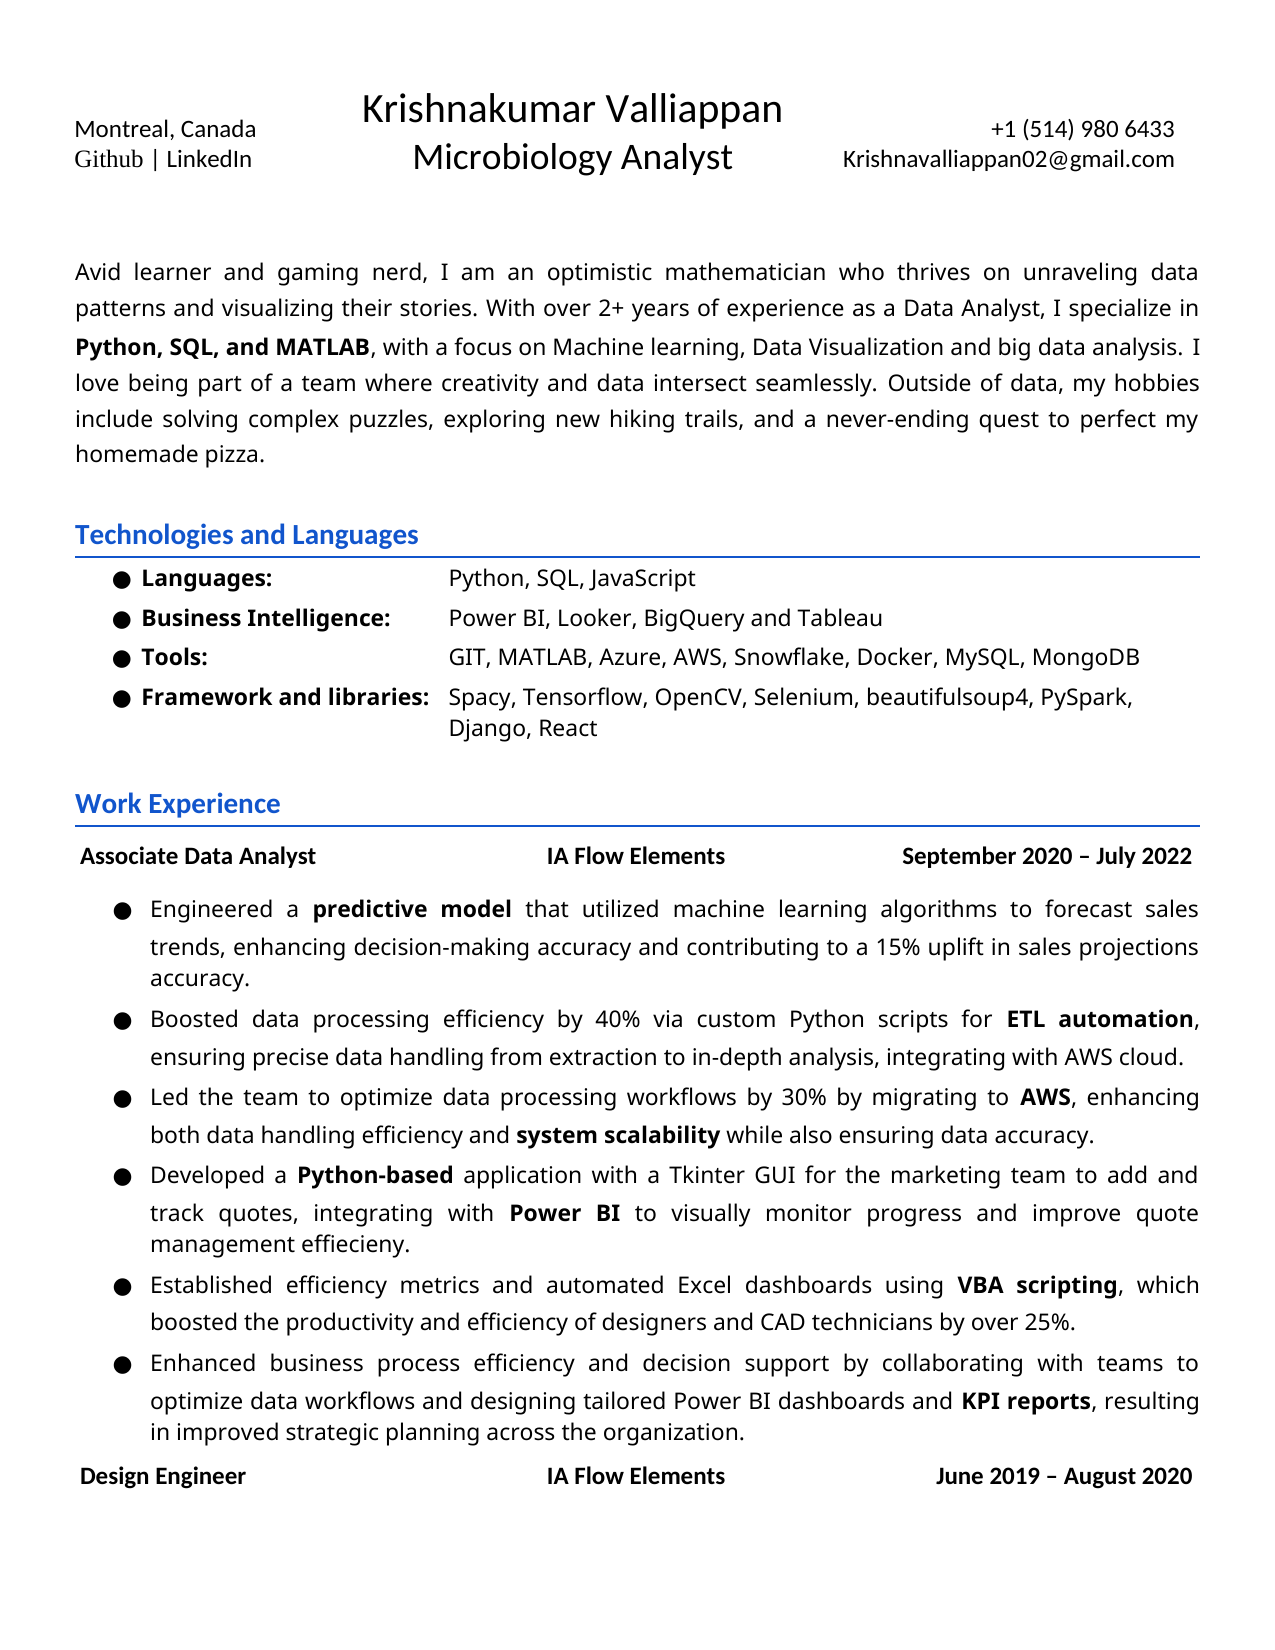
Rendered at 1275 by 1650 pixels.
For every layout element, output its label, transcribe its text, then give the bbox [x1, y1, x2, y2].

table_header Associate Data Analyst [76, 827, 450, 884]
list Established efficiency metrics and automated Excel dashboards using VBA scripting, which boosted the productivity and efficiency of designers and CAD technicians by over 25%. [112, 1259, 1200, 1338]
list Engineered a predictive model that utilized machine learning algorithms to forecast sales trends, enhancing decision-making accuracy and contributing to a 15% uplift in sales projections accuracy. [112, 884, 1200, 993]
list Boosted data processing efficiency by 40% via custom Python scripts for ETL automation, ensuring precise data handling from extraction to in-depth analysis, integrating with AWS cloud. [112, 993, 1200, 1072]
table_cell GIT, MATLAB, Azure, AWS, Snowflake, Docker, MySQL, MongoDB [444, 637, 1197, 677]
table_header Languages: [89, 558, 444, 597]
table_header Krishnakumar Valliappan Microbiology Analyst [329, 72, 816, 189]
table_header Montreal, Canada Github | LinkedIn [64, 72, 329, 189]
table_cell Tools: [89, 637, 444, 677]
subtitle Technologies and Languages [75, 516, 1200, 556]
table_header Design Engineer [76, 1447, 450, 1504]
table_cell Spacy, Tensorflow, OpenCV, Selenium, beautifulsoup4, PySpark, Django, React [444, 677, 1197, 747]
table_header +1 (514) 980 6433 Krishnavalliappan02@gmail.com [816, 72, 1185, 189]
table_cell Business Intelligence: [89, 598, 444, 637]
table_header IA Flow Elements [450, 1447, 825, 1504]
subtitle Work Experience [75, 785, 1200, 825]
table_header September 2020 – July 2022 [825, 827, 1199, 884]
table_cell Framework and libraries: [89, 677, 444, 747]
list Led the team to optimize data processing workflows by 30% by migrating to AWS, enhancing both data handling efficiency and system scalability while also ensuring data accuracy. [112, 1072, 1200, 1150]
table_cell Power BI, Looker, BigQuery and Tableau [444, 598, 1197, 637]
table_header Python, SQL, JavaScript [444, 558, 1197, 597]
table_header June 2019 – August 2020 [825, 1447, 1199, 1504]
table_header IA Flow Elements [450, 827, 825, 884]
list Enhanced business process efficiency and decision support by collaborating with teams to optimize data workflows and designing tailored Power BI dashboards and KPI reports, resulting in improved strategic planning across the organization. [112, 1338, 1200, 1447]
subtitle Avid learner and gaming nerd, I am an optimistic mathematician who thrives on unraveling data patterns and visualizing their stories. With over 2+ years of experience as a Data Analyst, I specialize in Python, SQL, and MATLAB, with a focus on Machine learning, Data Visualization and big data analysis. I love being part of a team where creativity and data intersect seamlessly. Outside of data, my hobbies include solving complex puzzles, exploring new hiking trails, and a never-ending quest to perfect my homemade pizza. [75, 256, 1200, 474]
list Developed a Python-based application with a Tkinter GUI for the marketing team to add and track quotes, integrating with Power BI to visually monitor progress and improve quote management effiecieny. [112, 1150, 1200, 1259]
